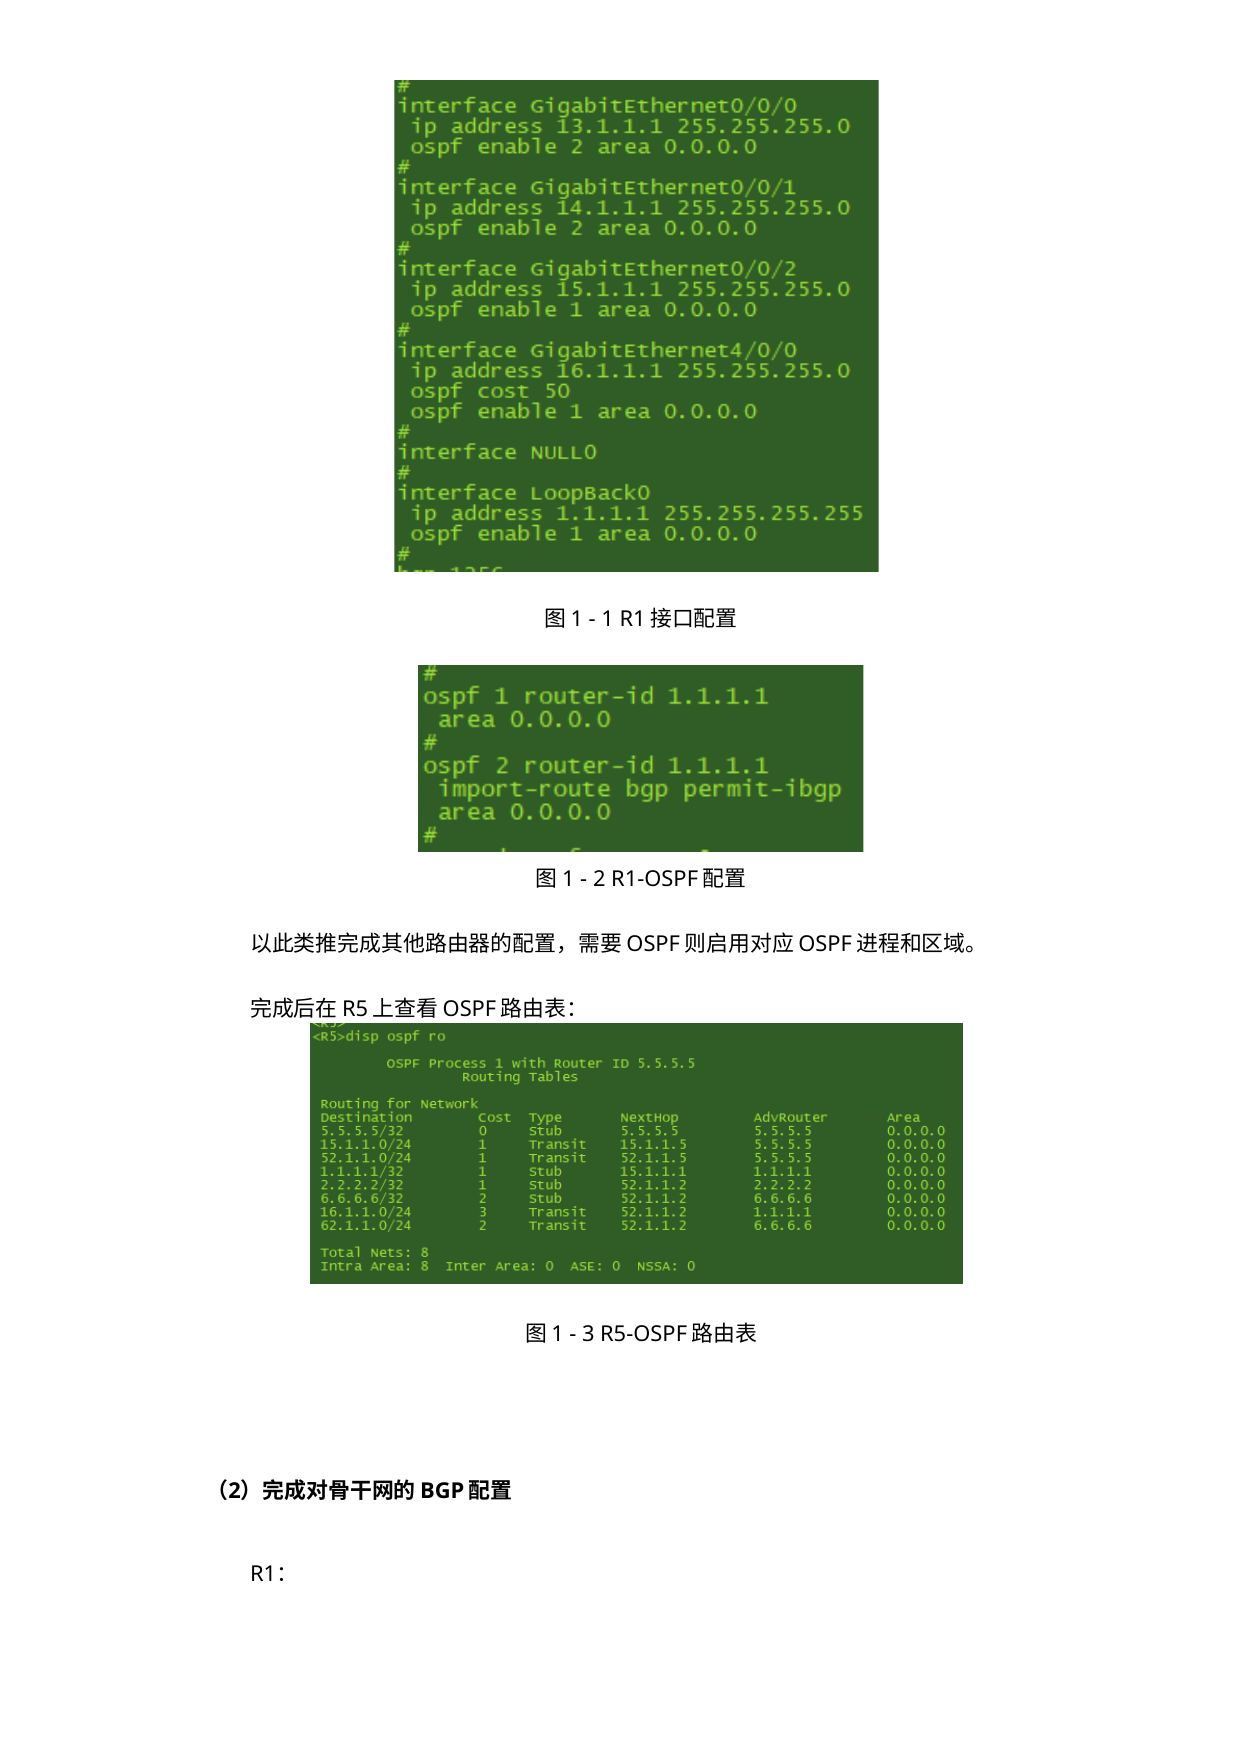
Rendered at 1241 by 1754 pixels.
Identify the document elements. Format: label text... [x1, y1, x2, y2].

picture [394, 80, 879, 572]
list 完成后在R5上查看OSPF路由表： [235, 991, 1156, 1023]
picture [418, 665, 864, 852]
list R1： [235, 1556, 1156, 1588]
picture [310, 1023, 963, 1284]
list 以此类推完成其他路由器的配置，需要OSPF则启用对应OSPF进程和区域。 [235, 926, 1156, 958]
subtitle （2）完成对骨干网的BGP配置 [162, 1473, 1165, 1505]
text 图1 - 1 R1接口配置 [75, 601, 1165, 633]
text 图1 - 2 R1-OSPF配置 [75, 861, 1165, 893]
text 图1 - 3 R5-OSPF路由表 [75, 1316, 1165, 1348]
